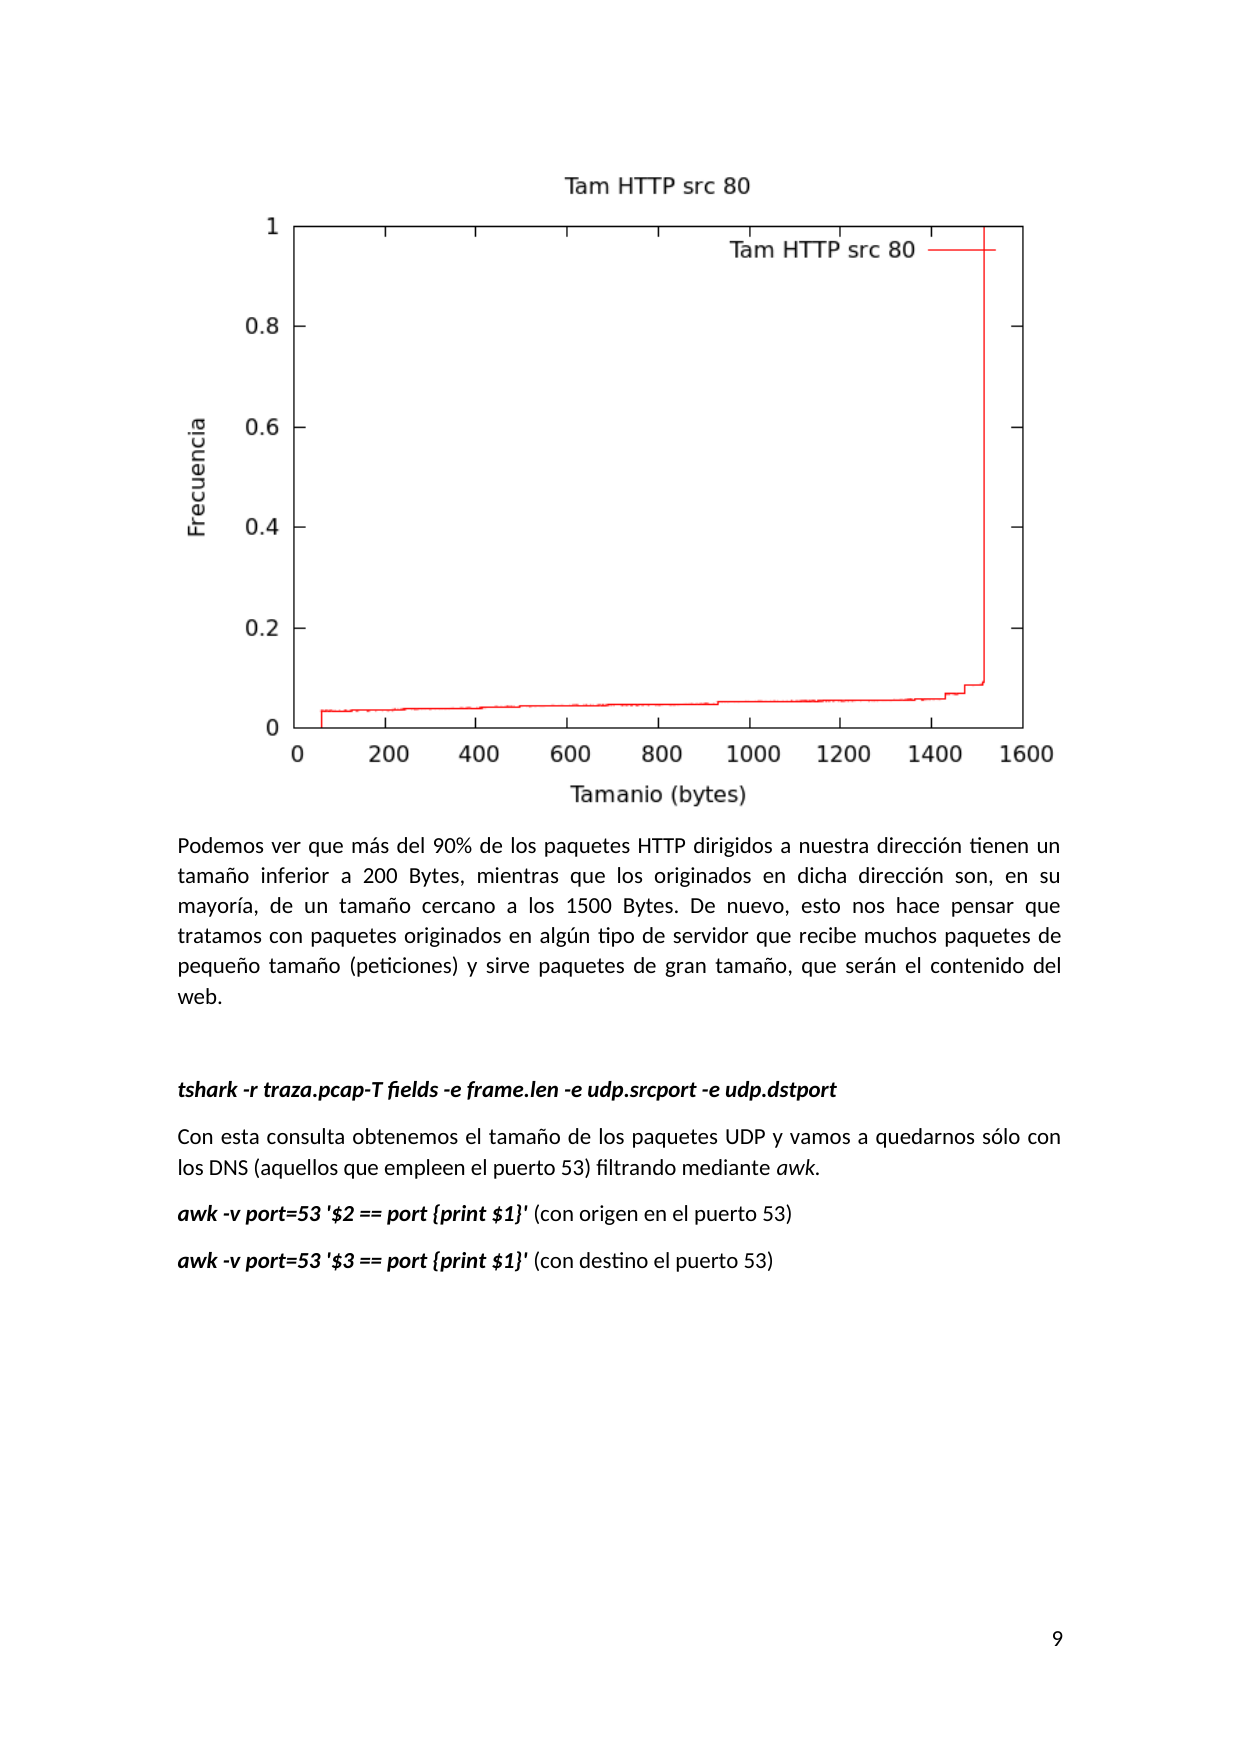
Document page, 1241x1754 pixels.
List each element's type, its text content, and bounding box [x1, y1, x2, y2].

text Con esta consulta obtenemos el tamaño de los paquetes UDP y vamos a quedarnos sólo con los DNS (aquellos que empleen el puerto 53) filtrando mediante awk. [177, 1122, 1063, 1181]
text awk -v port=53 '$3 == port {print $1}' (con destino el puerto 53) [177, 1246, 1063, 1274]
picture [177, 147, 1063, 812]
text tshark -r traza.pcap-T fields -e frame.len -e udp.srcport -e udp.dstport [177, 1076, 1063, 1104]
text Podemos ver que más del 90% de los paquetes HTTP dirigidos a nuestra dirección tienen un tamaño inferior a 200 Bytes, mientras que los originados en dicha dirección son, en su mayoría, de un tamaño cercano a los 1500 Bytes. De nuevo, esto nos hace pensar que tratamos con paquetes originados en algún tipo de servidor que recibe muchos paquetes de pequeño tamaño (peticiones) y sirve paquetes de gran tamaño, que serán el contenido del web. [177, 831, 1063, 1010]
text awk -v port=53 '$2 == port {print $1}' (con origen en el puerto 53) [177, 1199, 1063, 1228]
